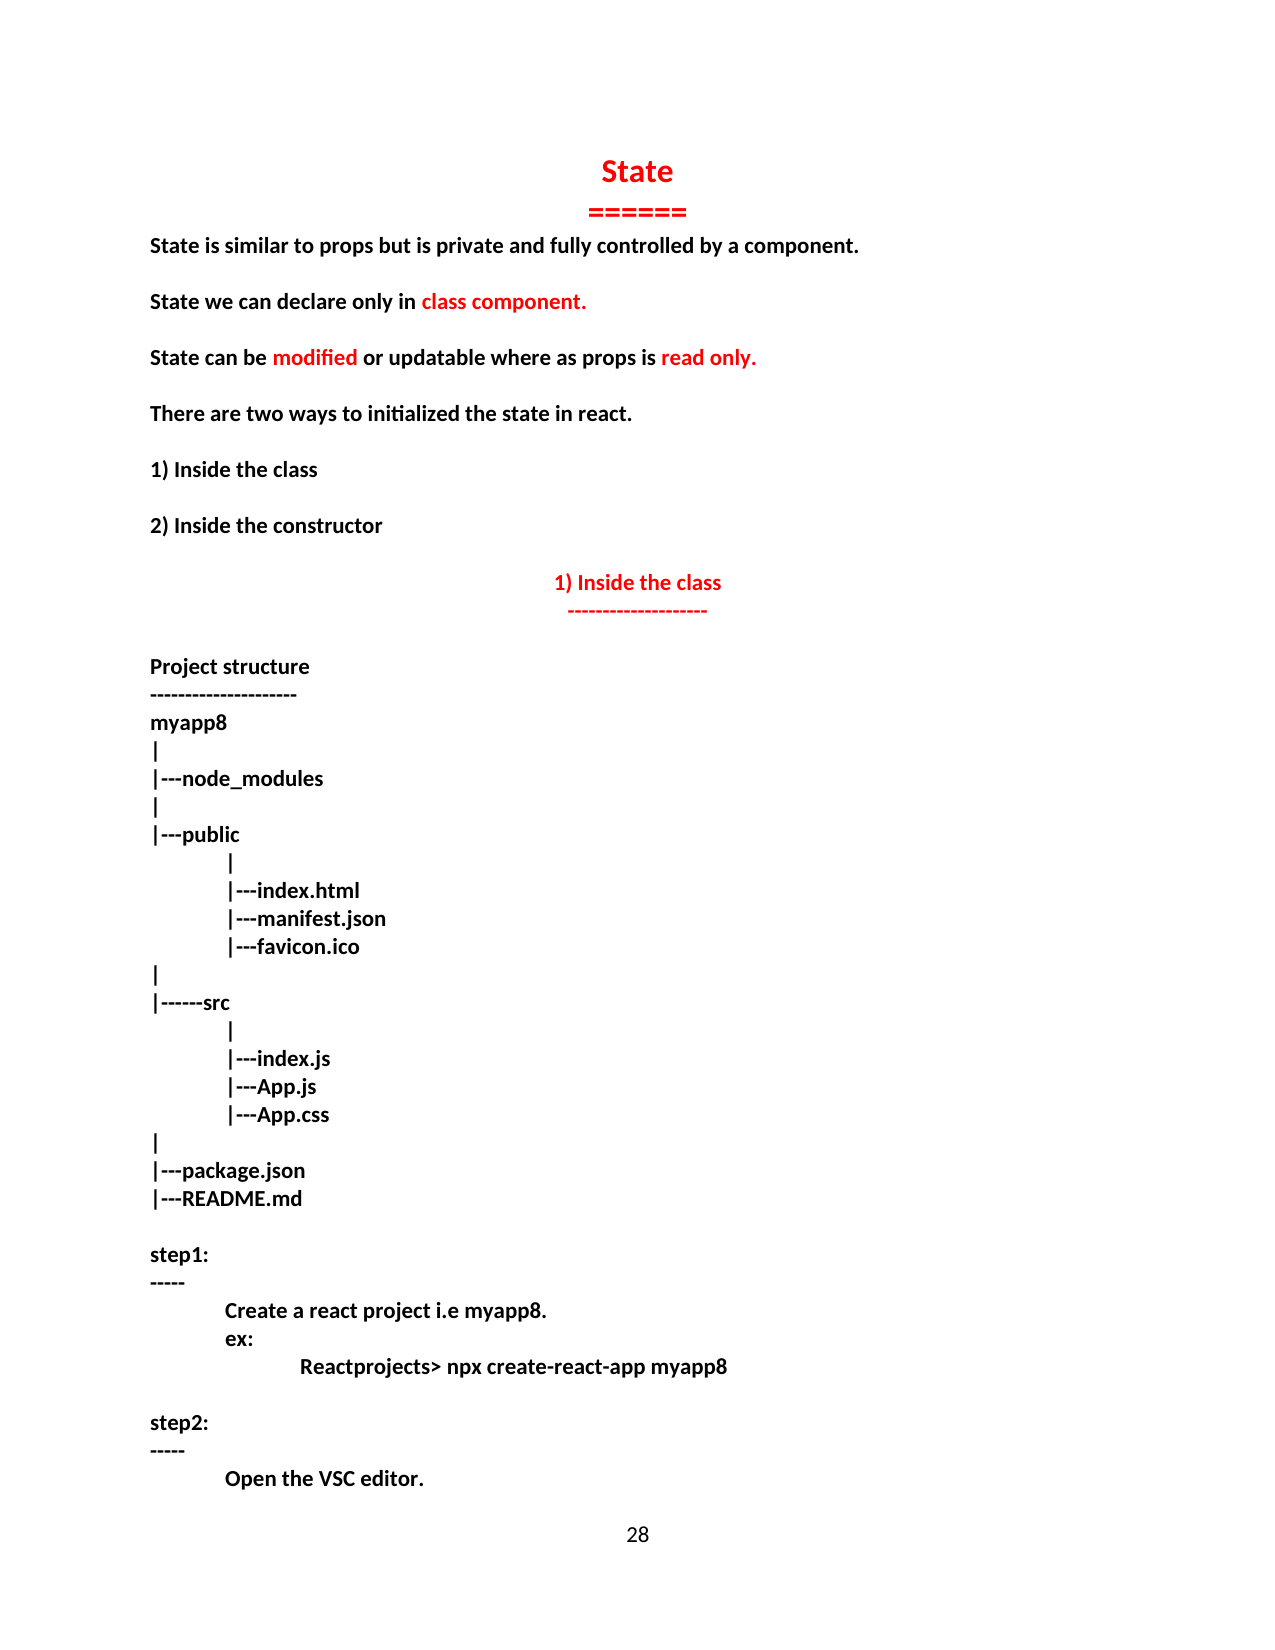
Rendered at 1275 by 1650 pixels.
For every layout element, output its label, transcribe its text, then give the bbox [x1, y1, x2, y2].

text | [150, 736, 1125, 764]
text |---App.css [150, 1100, 1125, 1128]
text ----- [150, 1436, 1125, 1464]
text myapp8 [150, 708, 1125, 736]
text ====== [150, 191, 1125, 231]
text --------------------- [150, 680, 1125, 708]
text | [150, 1128, 1125, 1156]
text -------------------- [150, 596, 1125, 624]
text |---favicon.ico [150, 932, 1125, 960]
text Create a react project i.e myapp8. [150, 1296, 1125, 1324]
text ----- [150, 1268, 1125, 1296]
text |---README.md [150, 1184, 1125, 1212]
text 2) Inside the constructor [150, 512, 1125, 540]
text |---App.js [150, 1072, 1125, 1100]
text |---index.html [150, 876, 1125, 904]
text |---index.js [150, 1044, 1125, 1072]
text step2: [150, 1408, 1125, 1436]
text State [150, 150, 1125, 191]
text | [150, 960, 1125, 988]
text step1: [150, 1240, 1125, 1268]
text State is similar to props but is private and fully controlled by a component. [150, 231, 1125, 259]
text Project structure [150, 652, 1125, 680]
text |------src [150, 988, 1125, 1016]
text | [150, 848, 1125, 876]
text ex: [150, 1324, 1125, 1352]
text 1) Inside the class [150, 456, 1125, 484]
text | [150, 792, 1125, 820]
text |---public [150, 820, 1125, 848]
text |---package.json [150, 1156, 1125, 1184]
text Reactprojects> npx create-react-app myapp8 [150, 1352, 1125, 1380]
text 1) Inside the class [150, 568, 1125, 596]
text State we can declare only in class component. [150, 287, 1125, 316]
text |---manifest.json [150, 904, 1125, 932]
text There are two ways to initialized the state in react. [150, 399, 1125, 428]
text Open the VSC editor. [150, 1464, 1125, 1492]
text |---node_modules [150, 764, 1125, 792]
text State can be modified or updatable where as props is read only. [150, 343, 1125, 372]
text | [150, 1016, 1125, 1044]
